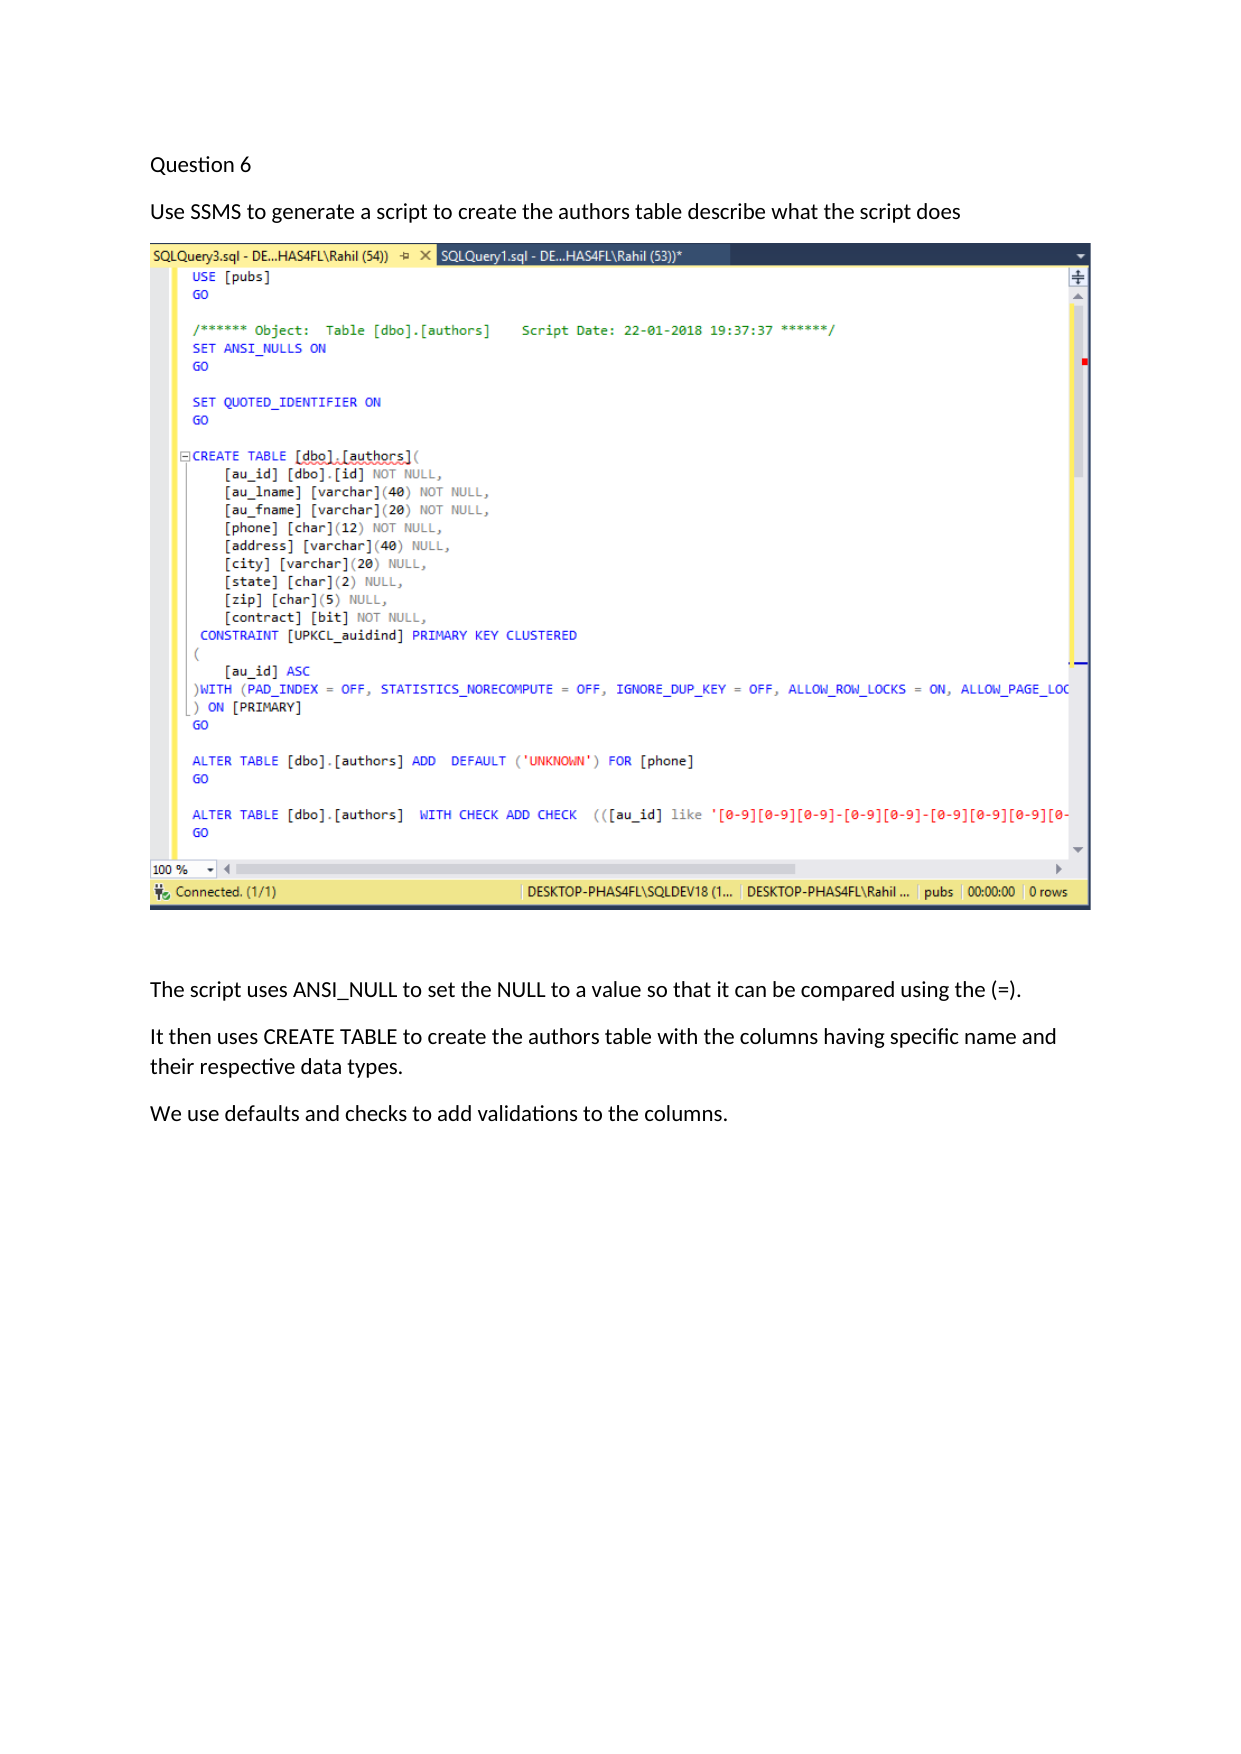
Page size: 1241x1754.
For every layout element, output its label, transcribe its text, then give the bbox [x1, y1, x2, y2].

text It then uses CREATE TABLE to create the authors table with the columns having specific name and their respective data types. [150, 1022, 1090, 1080]
text Question 6 [150, 150, 1090, 178]
picture [150, 243, 1091, 910]
text Use SSMS to generate a script to create the authors table describe what the script does [150, 197, 1090, 225]
text The script uses ANSI_NULL to set the NULL to a value so that it can be compared using the (=). [150, 975, 1090, 1003]
text We use defaults and checks to add validations to the columns. [150, 1099, 1090, 1127]
